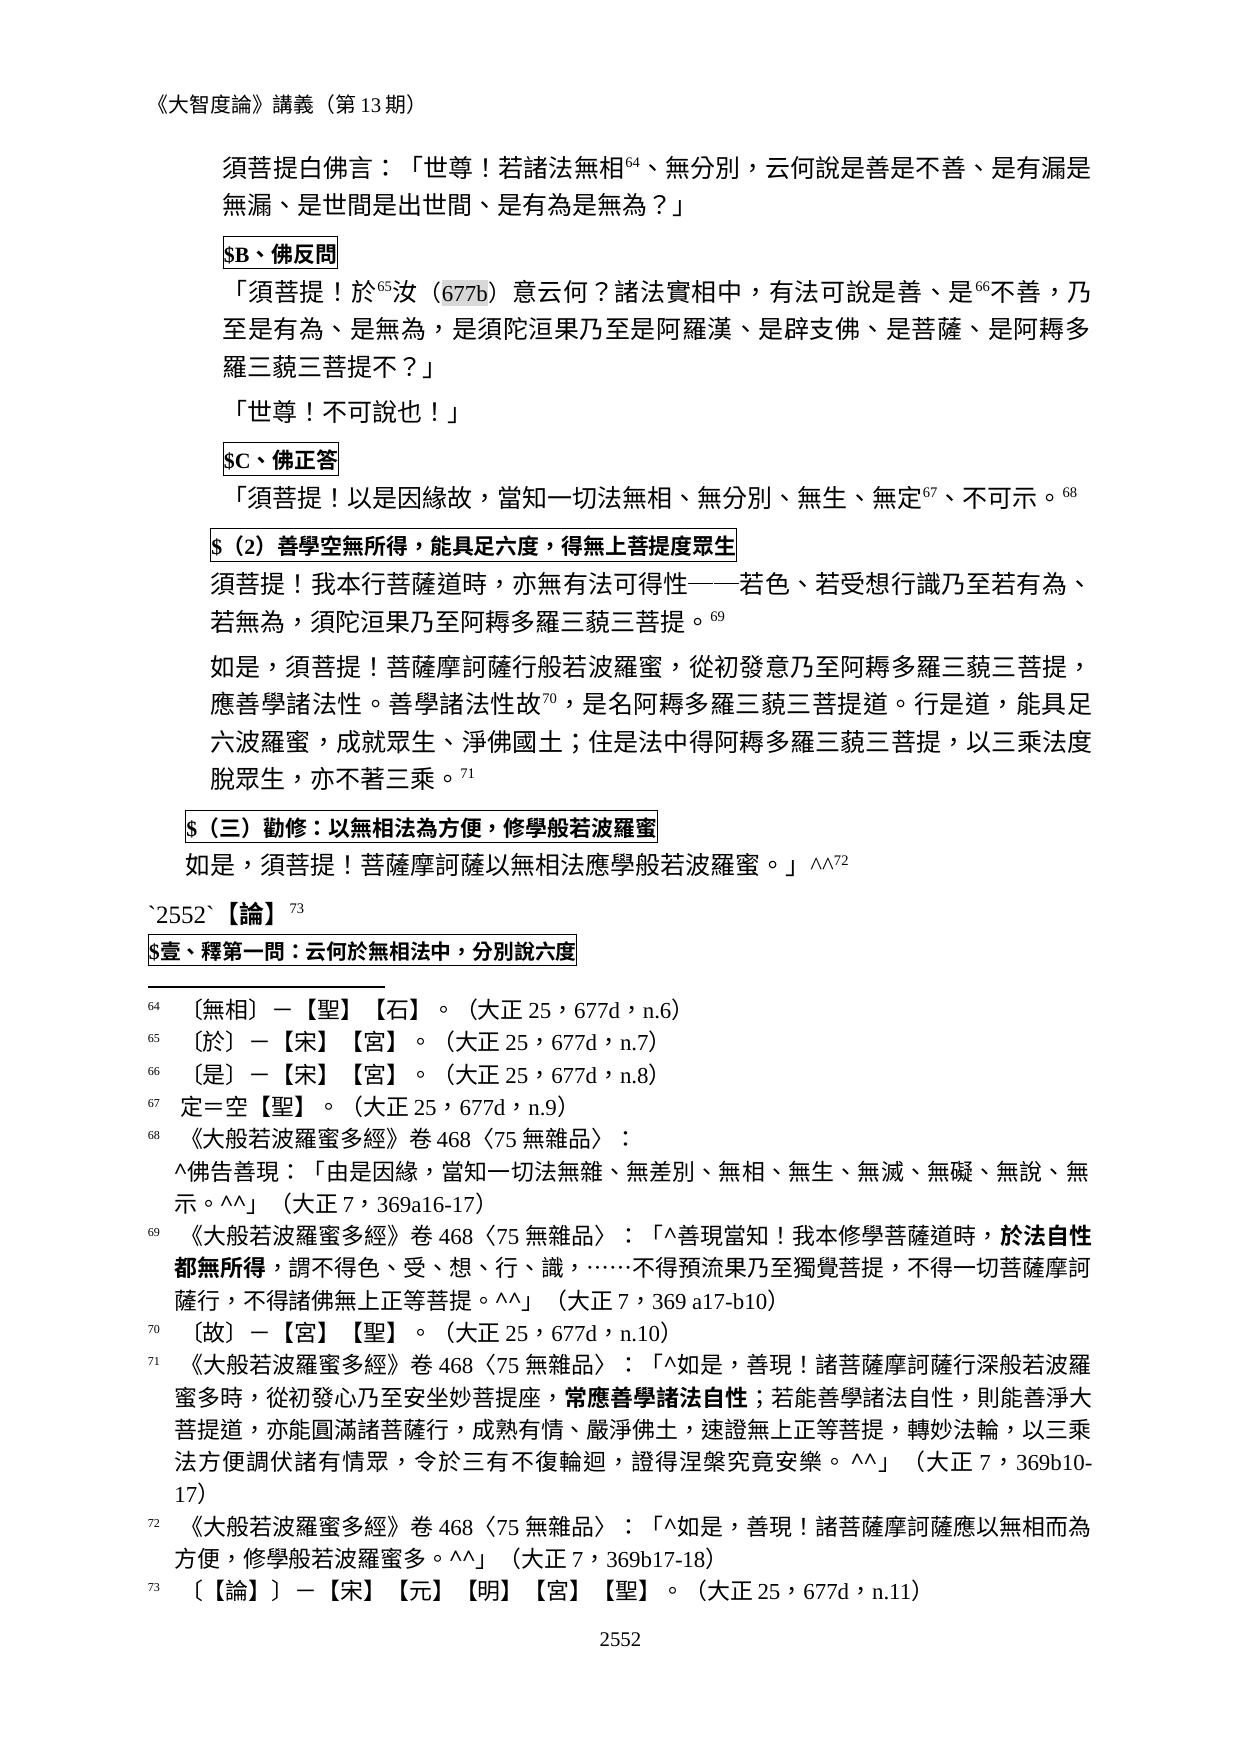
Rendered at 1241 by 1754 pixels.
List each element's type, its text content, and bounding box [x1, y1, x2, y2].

text $C、佛正答 [223, 440, 1092, 478]
text 「須菩提！以是因緣故，當知一切法無相、無分別、無生、無定、不可示。 [223, 478, 1092, 515]
text $B、佛反問 [223, 234, 1092, 271]
text 須菩提！我本行菩薩道時，亦無有法可得性──若色、若受想行識乃至若有為、若無為，須陀洹果乃至阿耨多羅三藐三菩提。 [210, 564, 1092, 639]
text 須菩提白佛言：「世尊！若諸法無相、無分別，云何說是善是不善、是有漏是無漏、是世間是出世間、是有為是無為？」 [223, 148, 1092, 223]
text 「須菩提！於汝（677b）意云何？諸法實相中，有法可說是善、是不善，乃至是有為、是無為，是須陀洹果乃至是阿羅漢、是辟支佛、是菩薩、是阿耨多羅三藐三菩提不？」 [223, 271, 1092, 384]
text $（三）勸修：以無相法為方便，修學般若波羅蜜 [185, 808, 1092, 845]
text 如是，須菩提！菩薩摩訶薩行般若波羅蜜，從初發意乃至阿耨多羅三藐三菩提，應善學諸法性。善學諸法性故，是名阿耨多羅三藐三菩提道。行是道，能具足六波羅蜜，成就眾生、淨佛國土；住是法中得阿耨多羅三藐三菩提，以三乘法度脫眾生，亦不著三乘。 [210, 646, 1092, 796]
text $（2）善學空無所得，能具足六度，得無上菩提度眾生 [210, 526, 1092, 564]
text 「世尊！不可說也！」 [223, 391, 1092, 429]
text `2552`【論】 [148, 894, 1092, 931]
text $壹、釋第一問：云何於無相法中，分別說六度 [148, 931, 1092, 969]
text 如是，須菩提！菩薩摩訶薩以無相法應學般若波羅蜜。」^^ [185, 845, 1092, 883]
